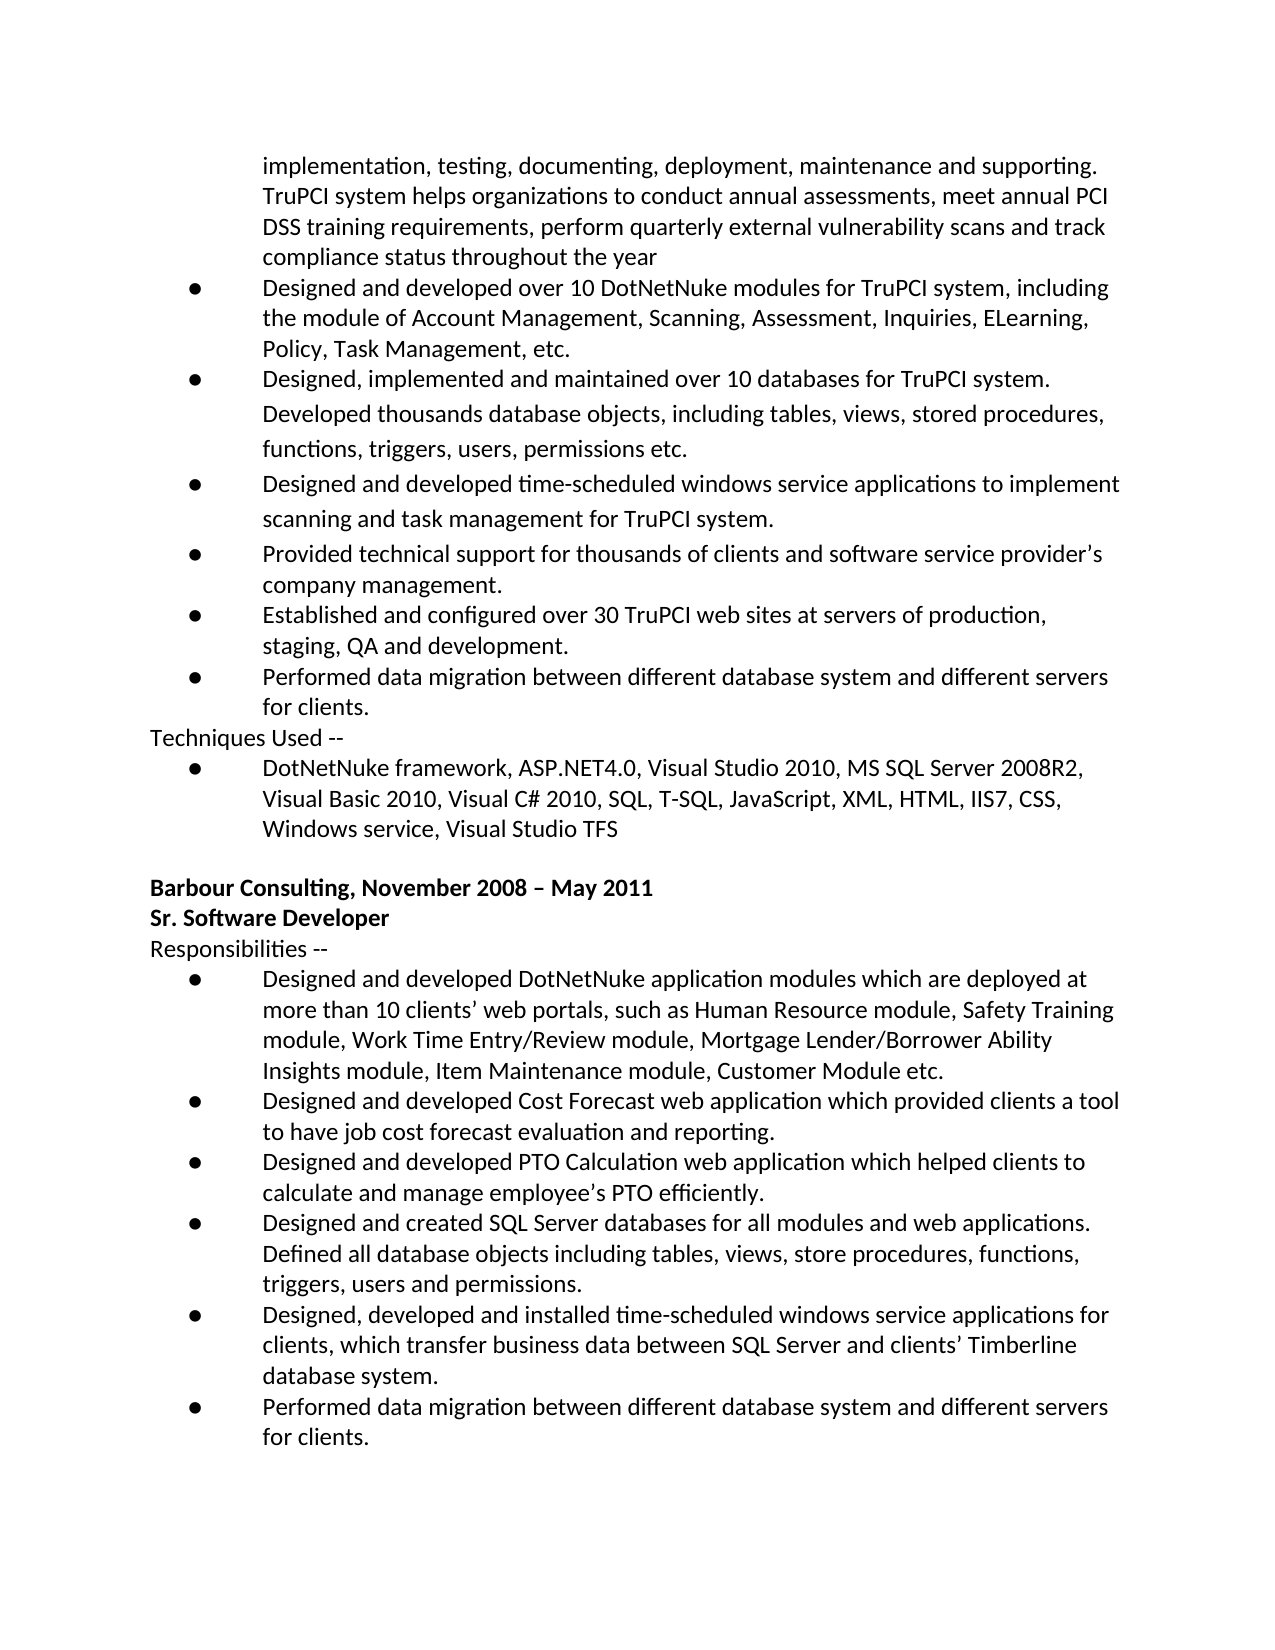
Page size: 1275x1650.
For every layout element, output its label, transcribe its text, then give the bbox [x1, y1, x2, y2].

text Barbour Consulting, November 2008 – May 2011 [150, 872, 1125, 902]
list Provided technical support for thousands of clients and software service provider’s company management. [187, 539, 1125, 600]
list Designed, implemented and maintained over 10 databases for TruPCI system. Developed thousands database objects, including tables, views, stored procedures, functions, triggers, users, permissions etc. [187, 364, 1125, 464]
list Performed data migration between different database system and different servers for clients. [187, 1391, 1125, 1452]
list Designed and created SQL Server databases for all modules and web applications. Defined all database objects including tables, views, store procedures, functions, triggers, users and permissions. [187, 1208, 1125, 1299]
list Designed, developed and installed time-scheduled windows service applications for clients, which transfer business data between SQL Server and clients’ Timberline database system. [187, 1299, 1125, 1391]
list Designed and developed time-scheduled windows service applications to implement scanning and task management for TruPCI system. [187, 469, 1125, 534]
list DotNetNuke framework, ASP.NET4.0, Visual Studio 2010, MS SQL Server 2008R2, Visual Basic 2010, Visual C# 2010, SQL, T-SQL, JavaScript, XML, HTML, IIS7, CSS, Windows service, Visual Studio TFS [187, 752, 1125, 844]
text Responsibilities -- [150, 933, 1125, 963]
list Designed and developed Cost Forecast web application which provided clients a tool to have job cost forecast evaluation and reporting. [187, 1086, 1125, 1147]
text Sr. Software Developer [150, 902, 1125, 933]
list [187, 150, 1125, 272]
list Performed data migration between different database system and different servers for clients. [187, 661, 1125, 722]
list Established and configured over 30 TruPCI web sites at servers of production, staging, QA and development. [187, 600, 1125, 661]
text Techniques Used -- [150, 722, 1125, 752]
list Designed and developed over 10 DotNetNuke modules for TruPCI system, including the module of Account Management, Scanning, Assessment, Inquiries, ELearning, Policy, Task Management, etc. [187, 272, 1125, 364]
list Designed and developed PTO Calculation web application which helped clients to calculate and manage employee’s PTO efficiently. [187, 1147, 1125, 1208]
list Designed and developed DotNetNuke application modules which are deployed at more than 10 clients’ web portals, such as Human Resource module, Safety Training module, Work Time Entry/Review module, Mortgage Lender/Borrower Ability Insights module, Item Maintenance module, Customer Module etc. [187, 963, 1125, 1086]
